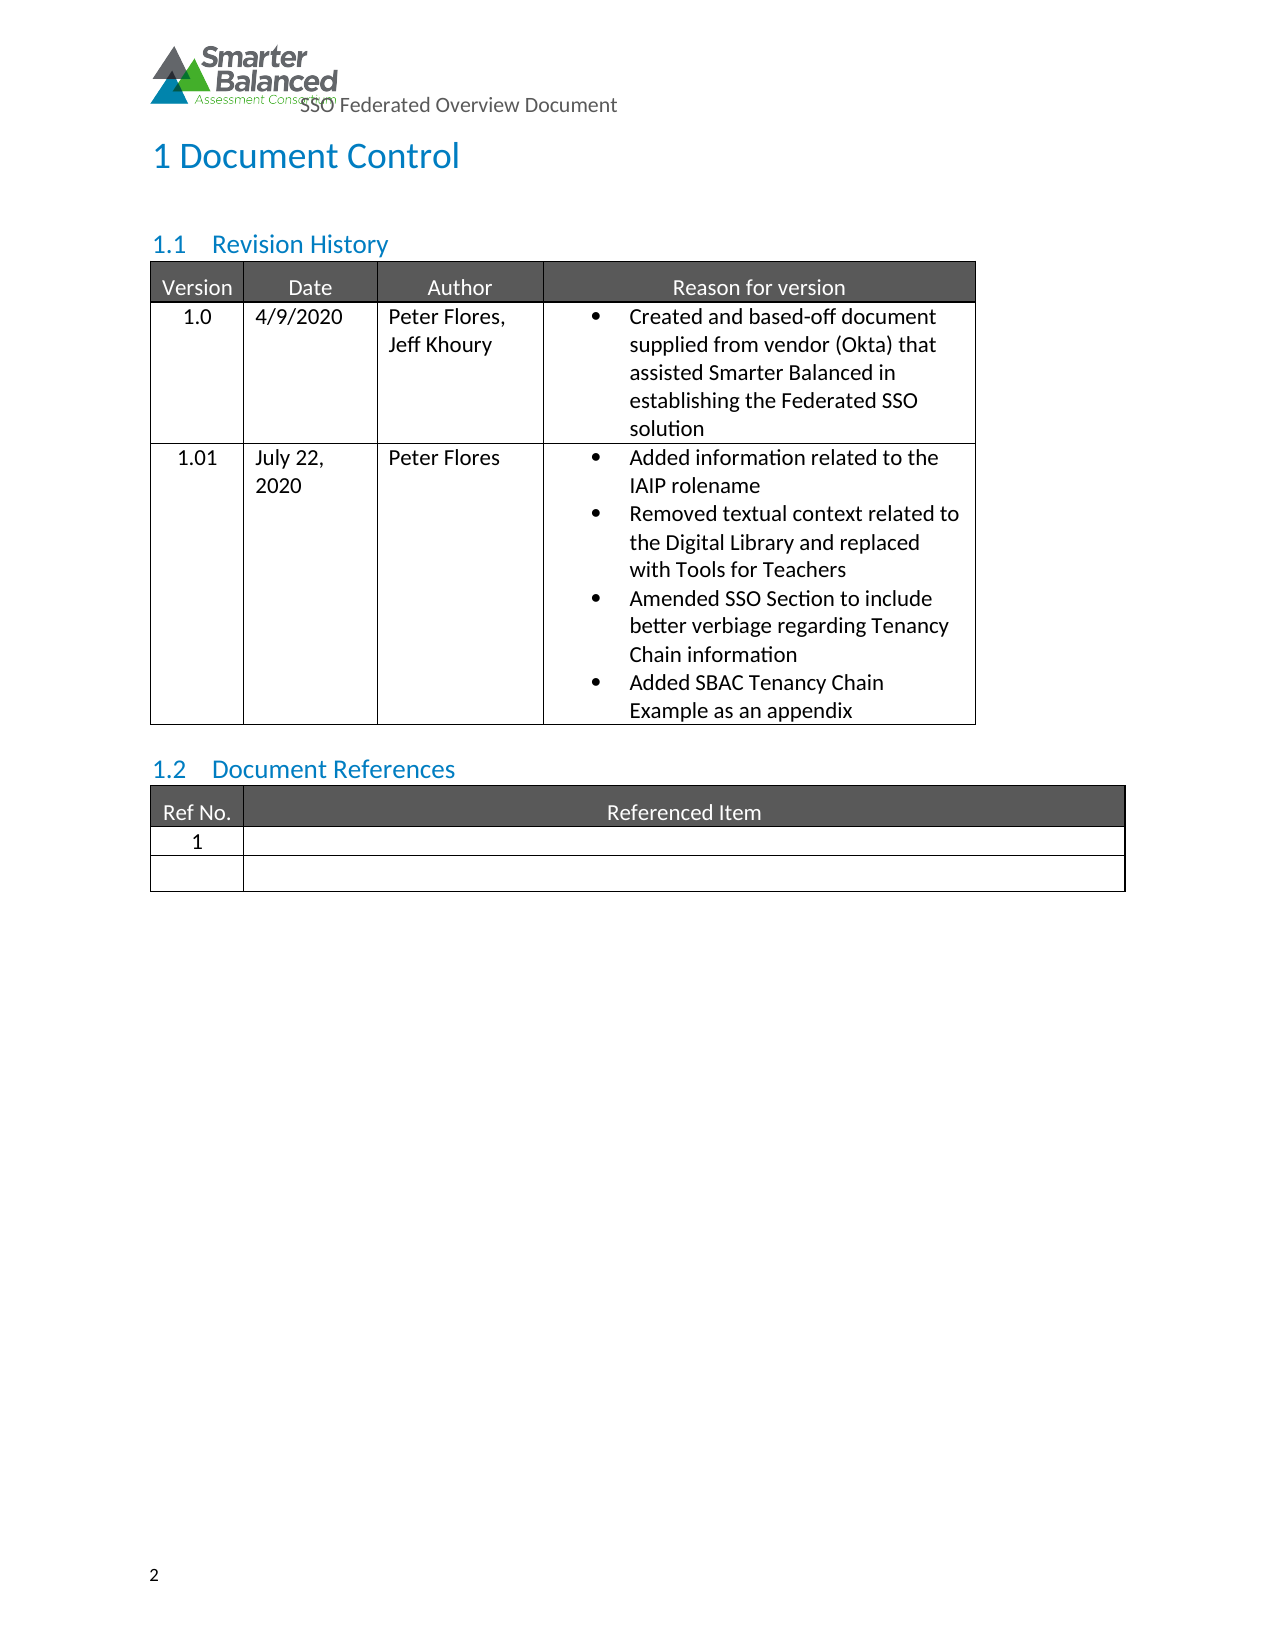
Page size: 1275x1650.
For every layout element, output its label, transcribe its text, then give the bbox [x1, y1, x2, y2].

table_header Version [151, 262, 243, 301]
table_cell Created and based-off document supplied from vendor (Okta) that assisted Smarter Balanced in establishing the Federated SSO solution [544, 303, 975, 442]
table_cell 1.0 [151, 303, 243, 442]
table_cell 4/9/2020 [244, 303, 377, 442]
table_header Referenced Item [244, 786, 1124, 826]
table_cell [244, 827, 1124, 855]
table_cell 1 [151, 827, 243, 855]
subtitle Revision History [152, 227, 1125, 261]
table_header Ref No. [151, 786, 243, 826]
table_header Author [378, 262, 543, 301]
table_cell Peter Flores [378, 444, 543, 724]
table_header Date [244, 262, 377, 301]
table_cell 1.01 [151, 444, 243, 724]
picture [323, 99, 332, 104]
table_cell Added information related to the IAIP rolename Removed textual context related to the Digital Library and replaced with Tools for Teachers Amended SSO Section to include better verbiage regarding Tenancy Chain information Added SBAC Tenancy Chain Example as an appendix [544, 444, 975, 724]
picture [150, 44, 338, 104]
table_cell [244, 856, 1124, 891]
table_cell July 22, 2020 [244, 444, 377, 724]
table_cell Peter Flores, Jeff Khoury [378, 303, 543, 442]
subtitle 1 Document Control [152, 132, 1125, 177]
table_header Reason for version [544, 262, 975, 301]
table_cell [151, 856, 243, 891]
subtitle Document References [152, 752, 1125, 785]
